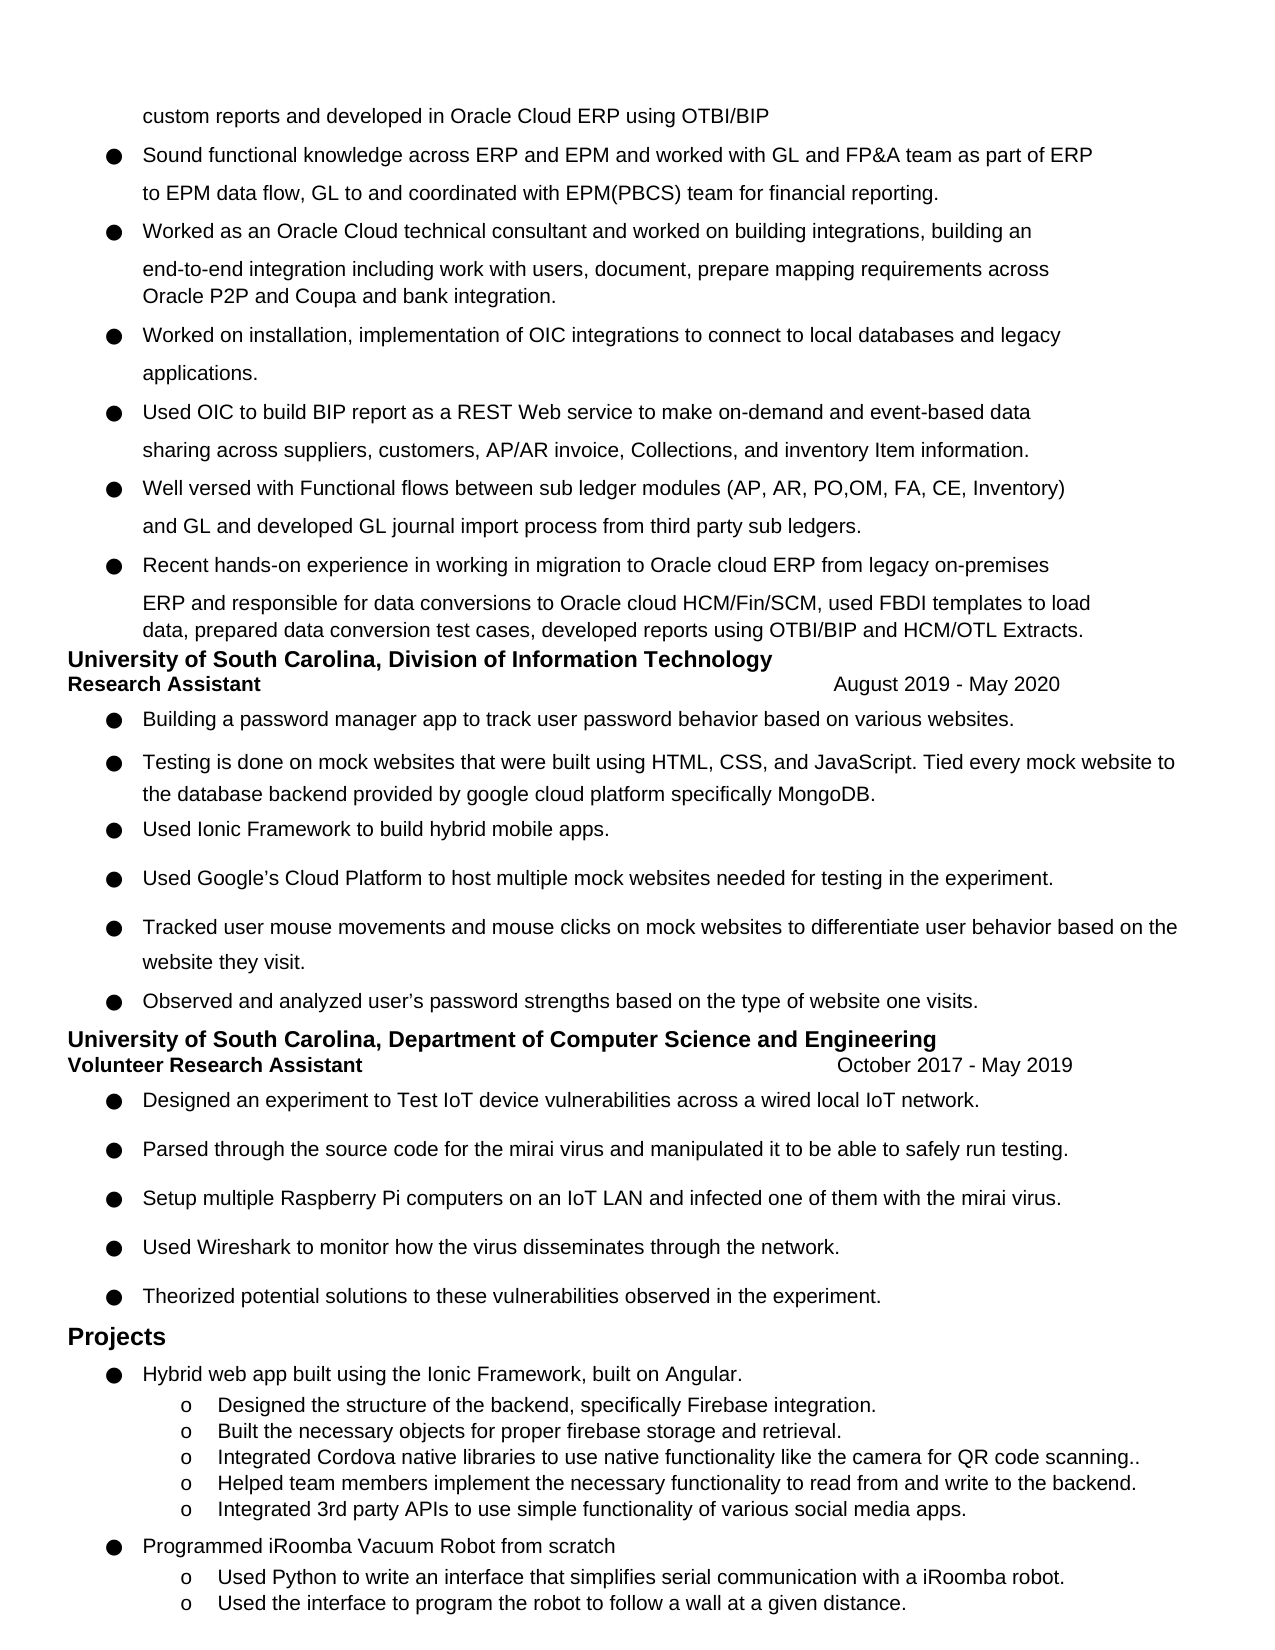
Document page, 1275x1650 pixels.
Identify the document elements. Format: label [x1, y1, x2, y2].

table_cell [56, 104, 1194, 1617]
